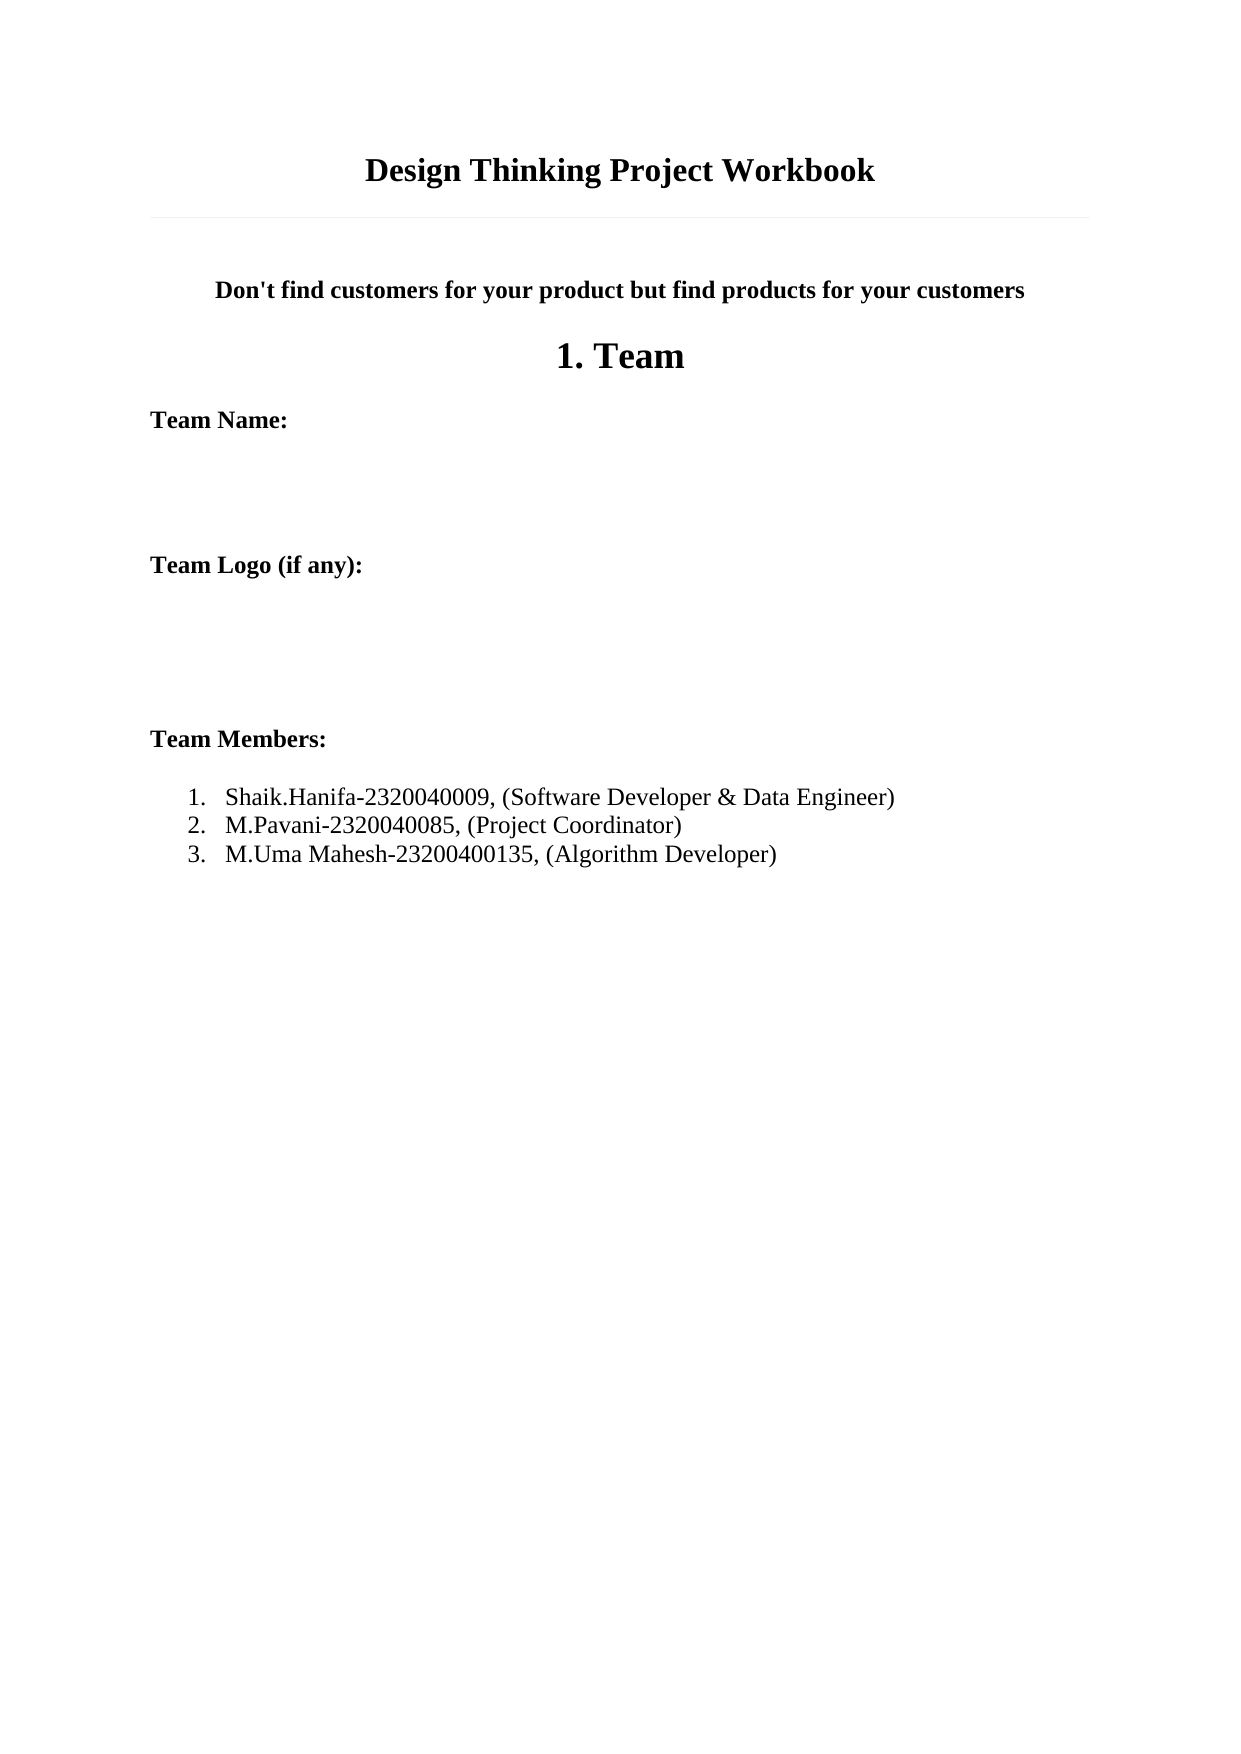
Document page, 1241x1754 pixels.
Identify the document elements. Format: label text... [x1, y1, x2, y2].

list M.Pavani-2320040085, (Project Coordinator) [187, 811, 1090, 839]
text Design Thinking Project Workbook [150, 150, 1090, 188]
text Team Members: [150, 724, 1090, 753]
text Team Name: [150, 406, 1090, 463]
list M.Uma Mahesh-23200400135, (Algorithm Developer) [187, 839, 1090, 868]
text Team Logo (if any): [150, 550, 1090, 579]
text 1. Team [150, 333, 1090, 376]
list Shaik.Hanifa-2320040009, (Software Developer & Data Engineer) [187, 782, 1090, 811]
text Don't find customers for your product but find products for your customers [150, 275, 1090, 304]
